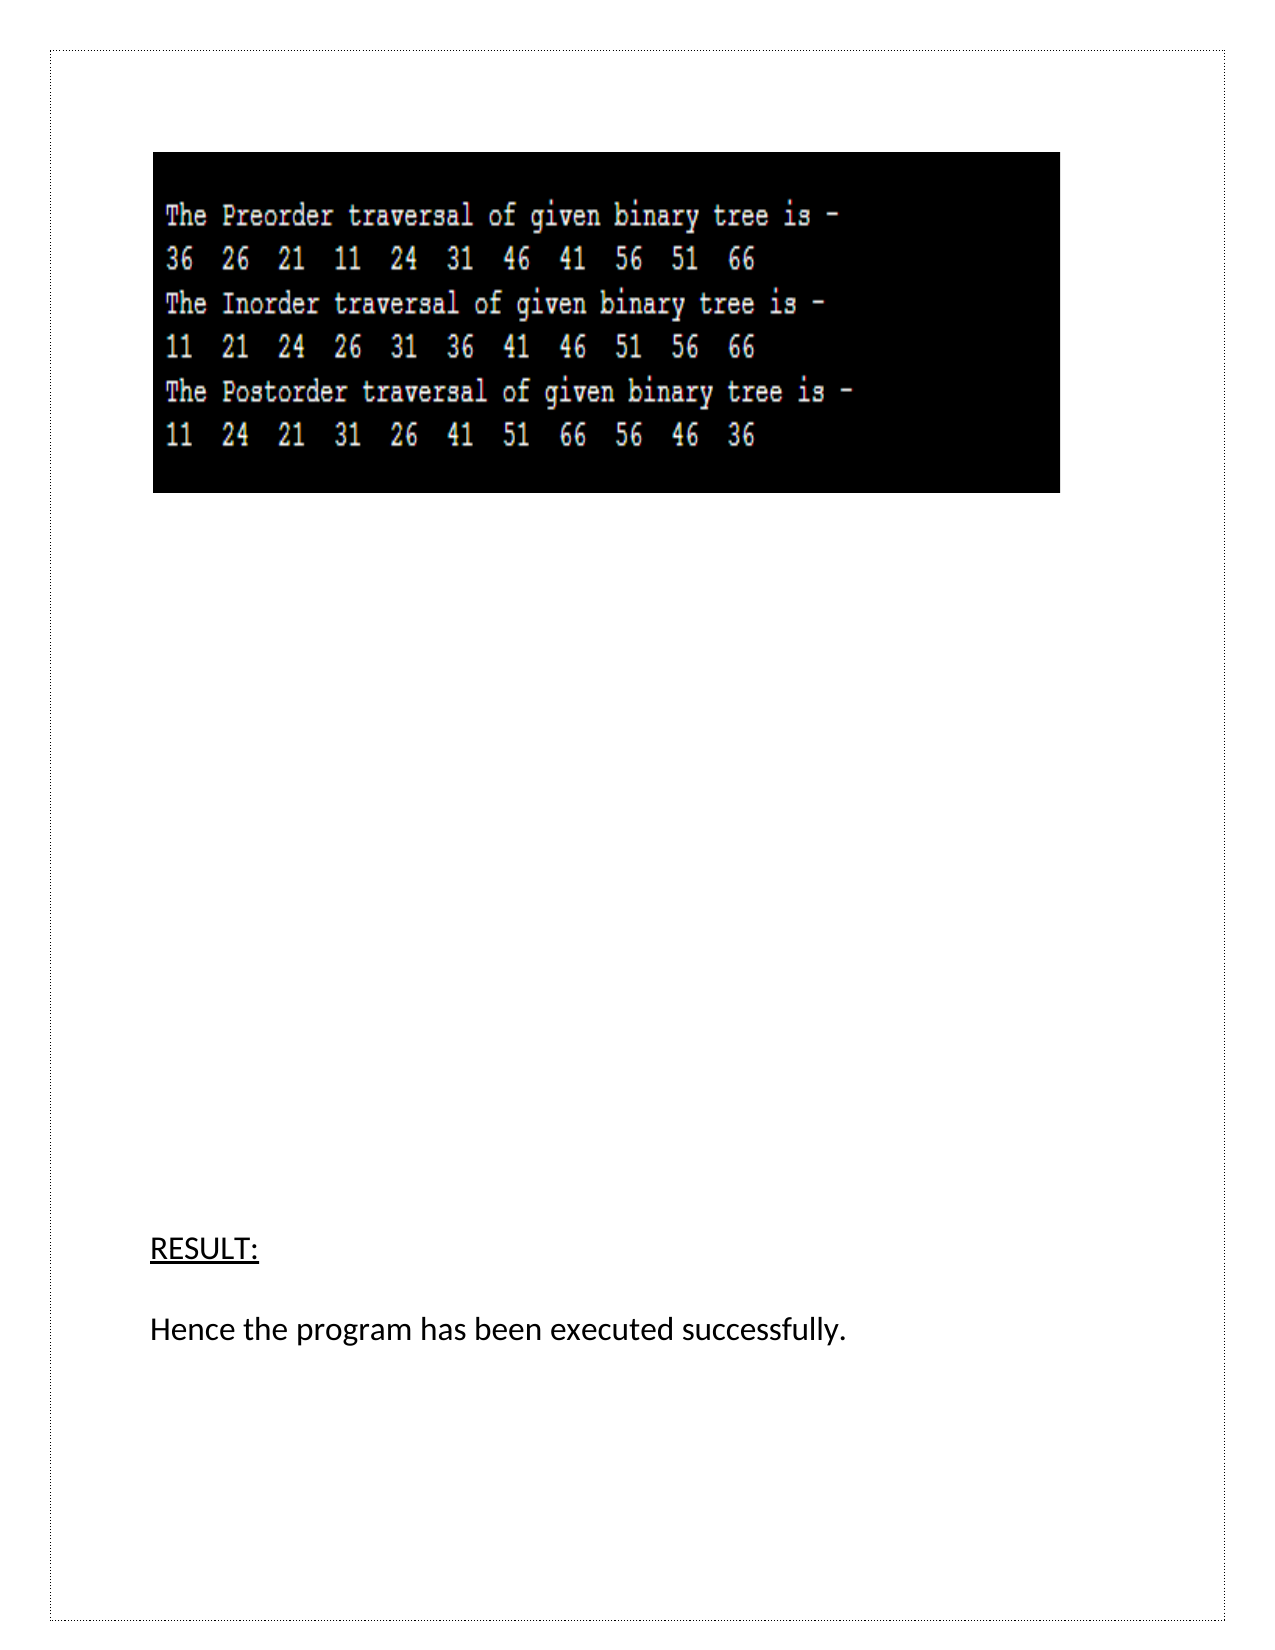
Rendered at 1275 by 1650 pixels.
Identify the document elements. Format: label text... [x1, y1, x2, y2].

text RESULT: [150, 1227, 1187, 1267]
picture [153, 152, 1060, 493]
text Hence the program has been executed successfully. [150, 1308, 1187, 1349]
